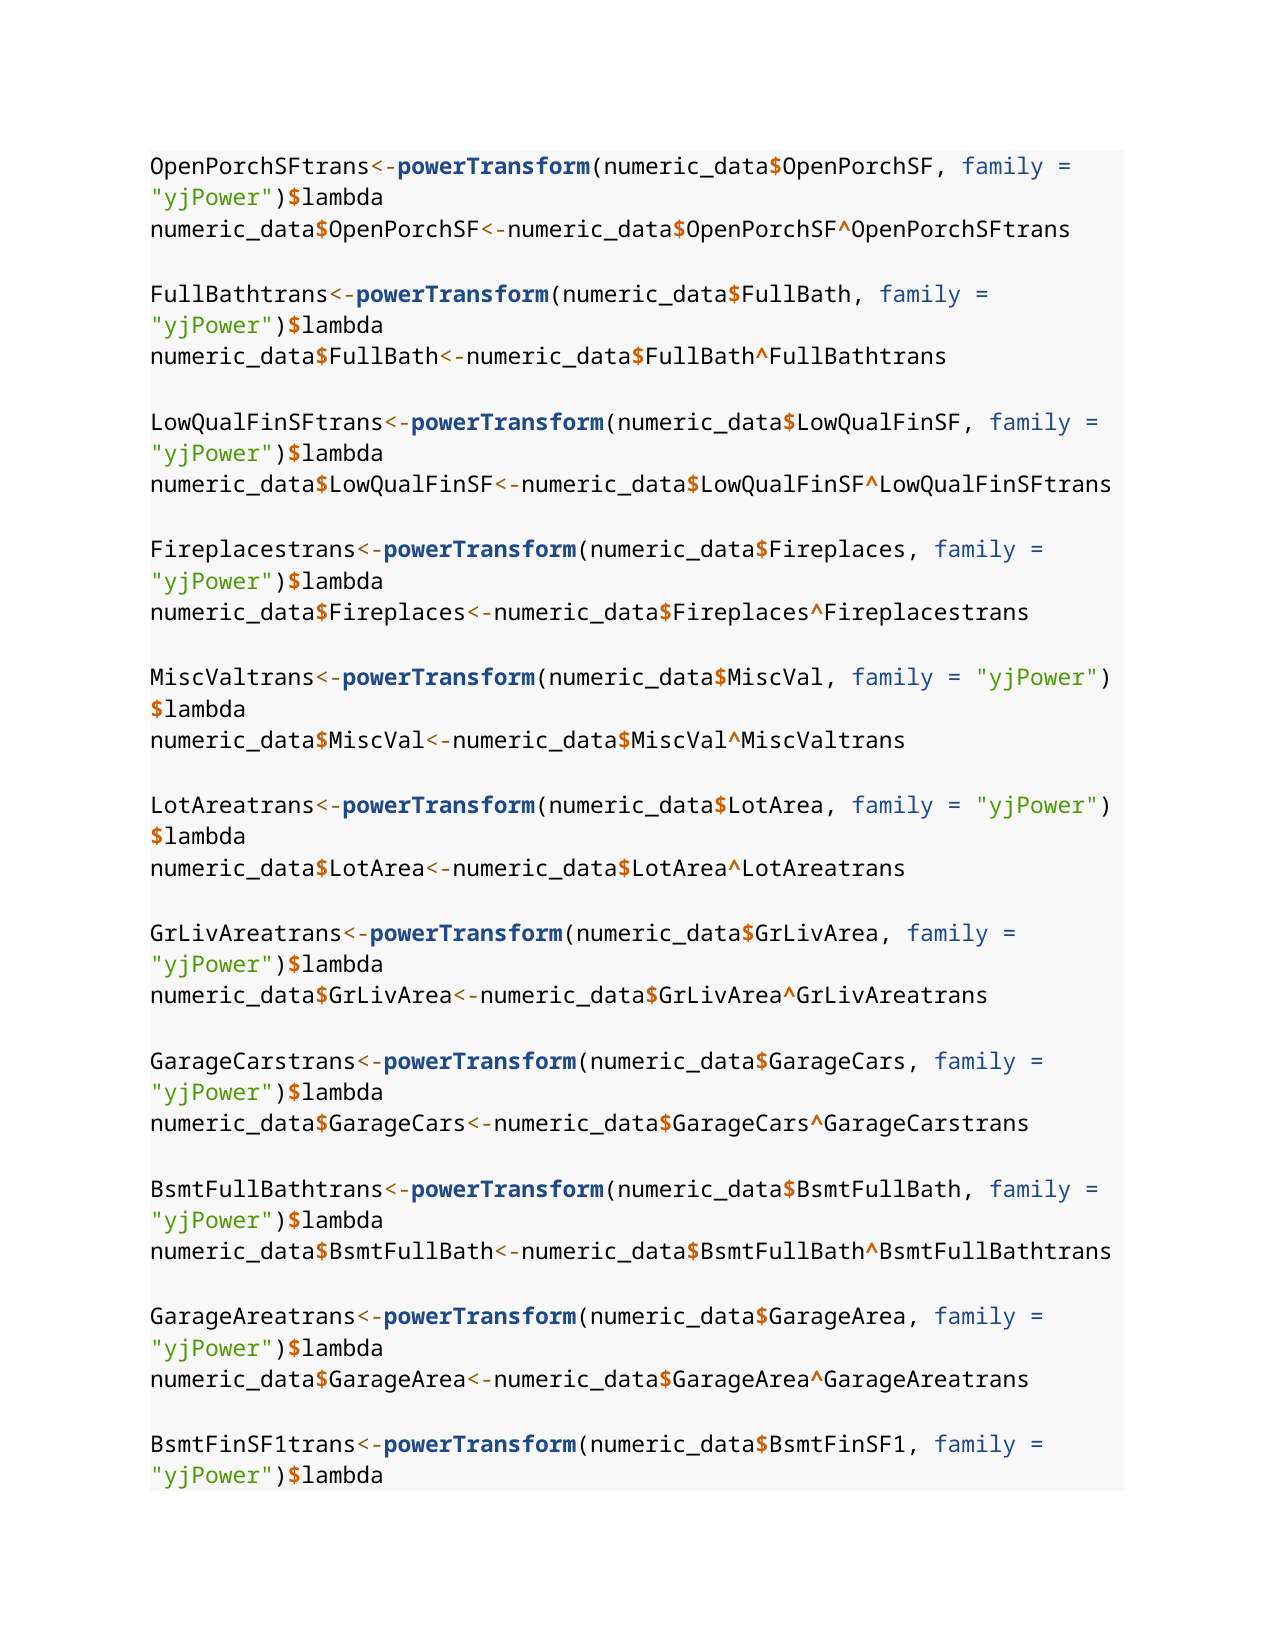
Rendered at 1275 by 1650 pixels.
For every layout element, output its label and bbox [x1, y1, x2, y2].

text [150, 150, 1125, 1491]
